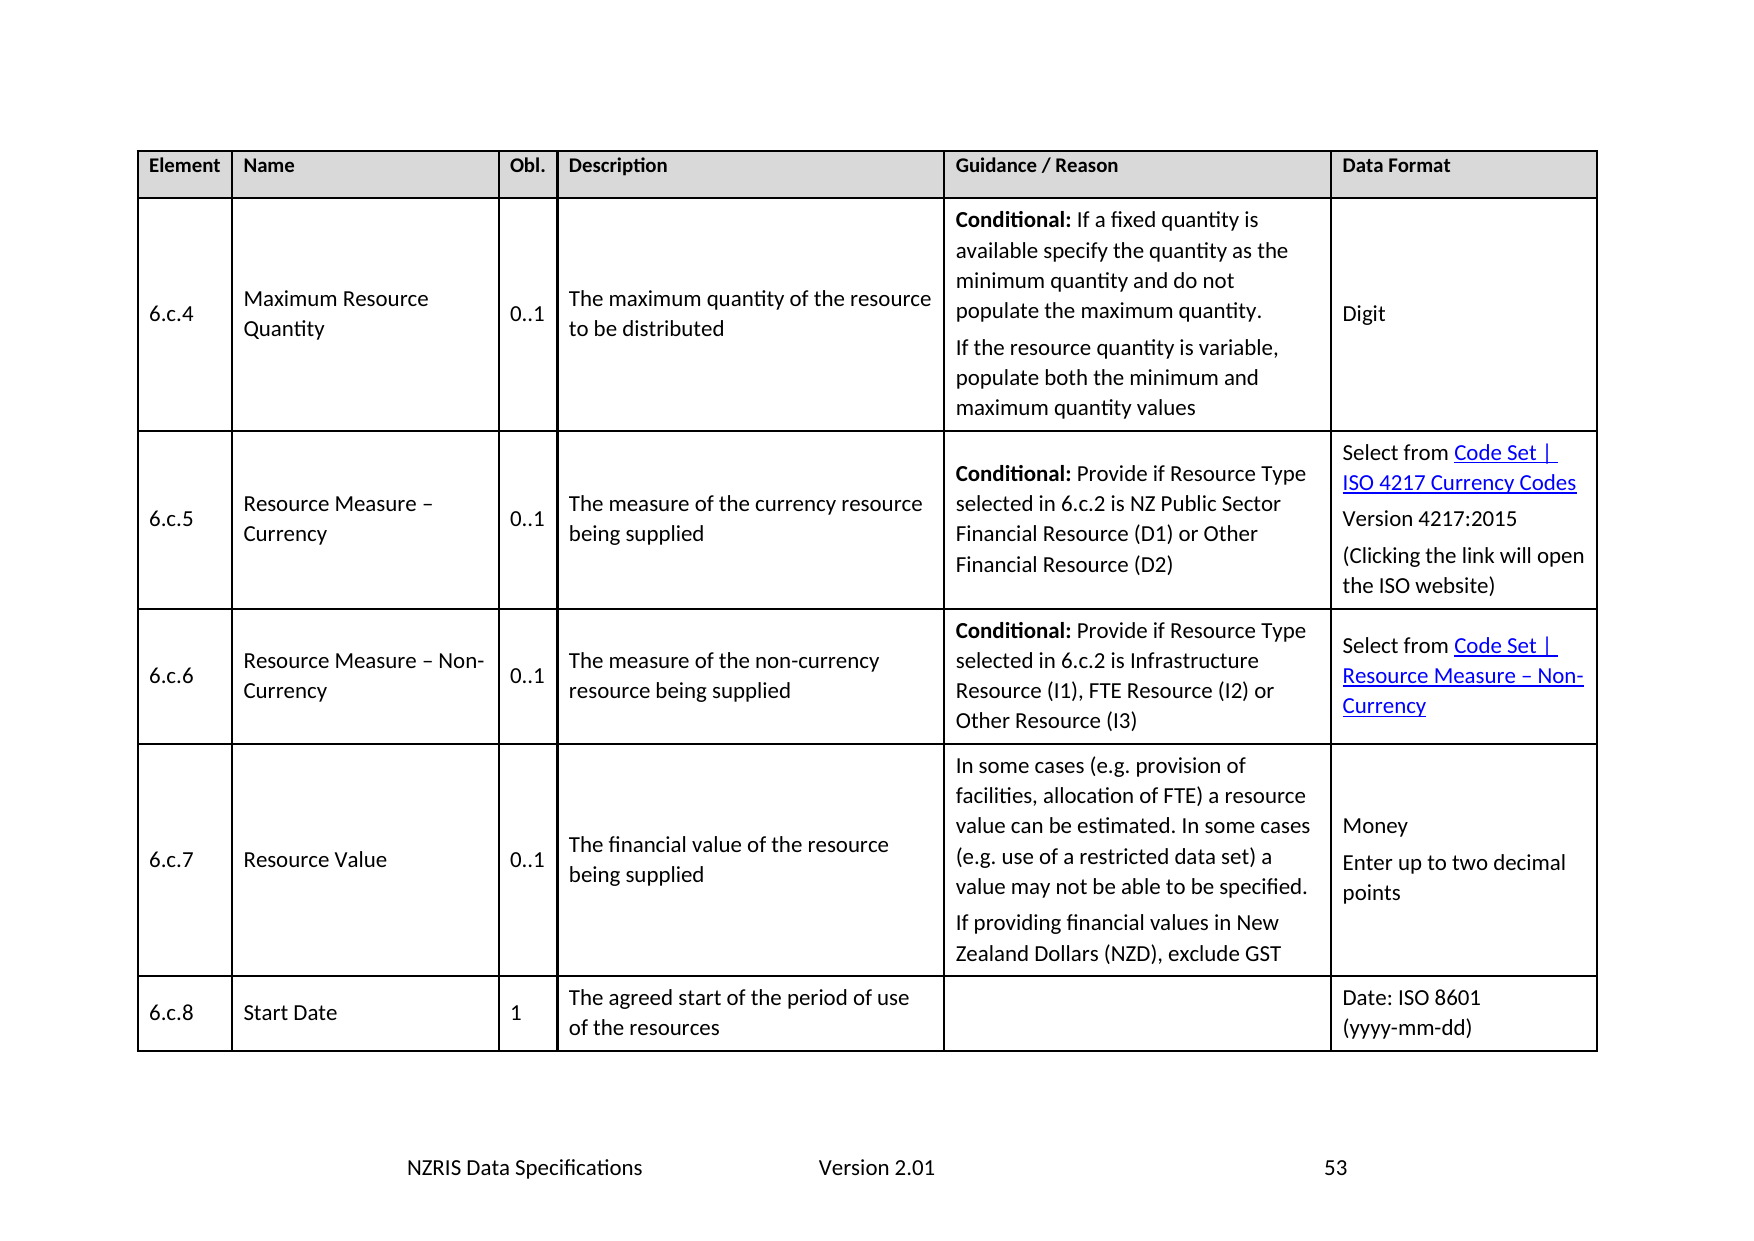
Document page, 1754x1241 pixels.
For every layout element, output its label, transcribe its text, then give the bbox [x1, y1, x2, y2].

table_cell 6.c.4 [139, 199, 231, 429]
table_cell Conditional: Provide if Resource Type selected in 6.c.2 is NZ Public Sector Financial Resource (D1) or Other Financial Resource (D2) [945, 432, 1330, 607]
table_cell 6.c.7 [139, 745, 231, 975]
table_cell [945, 977, 1330, 1050]
table_header Description [559, 152, 943, 197]
table_cell Digit [1332, 199, 1596, 429]
table_cell The financial value of the resource being supplied [559, 745, 943, 975]
table_cell 6.c.5 [139, 432, 231, 607]
table_cell Resource Measure – Non-Currency [233, 610, 498, 743]
table_cell 0..1 [500, 432, 556, 607]
table_cell The maximum quantity of the resource to be distributed [559, 199, 943, 429]
table_cell Start Date [233, 977, 498, 1050]
table_header Guidance / Reason [945, 152, 1330, 197]
table_cell The measure of the currency resource being supplied [559, 432, 943, 607]
table_cell 6.c.6 [139, 610, 231, 743]
table_header Name [233, 152, 498, 197]
table_cell 0..1 [500, 199, 556, 429]
table_cell The measure of the non-currency resource being supplied [559, 610, 943, 743]
table_cell Money Enter up to two decimal points [1332, 745, 1596, 975]
table_cell Conditional: If a fixed quantity is available specify the quantity as the minimum quantity and do not populate the maximum quantity. If the resource quantity is variable, populate both the minimum and maximum quantity values [945, 199, 1330, 429]
table_cell Maximum Resource Quantity [233, 199, 498, 429]
table_cell 0..1 [500, 610, 556, 743]
table_cell In some cases (e.g. provision of facilities, allocation of FTE) a resource value can be estimated. In some cases (e.g. use of a restricted data set) a value may not be able to be specified. If providing financial values in New Zealand Dollars (NZD), exclude GST [945, 745, 1330, 975]
table_header Obl. [500, 152, 556, 197]
table_cell 6.c.8 [139, 977, 231, 1050]
table_header Element [139, 152, 231, 197]
table_cell 0..1 [500, 745, 556, 975]
table_cell Date: ISO 8601 (yyyy-mm-dd) [1332, 977, 1596, 1050]
table_cell The agreed start of the period of use of the resources [559, 977, 943, 1050]
table_cell Conditional: Provide if Resource Type selected in 6.c.2 is Infrastructure Resource (I1), FTE Resource (I2) or Other Resource (I3) [945, 610, 1330, 743]
table_cell Resource Value [233, 745, 498, 975]
table_cell Resource Measure – Currency [233, 432, 498, 607]
table_cell Select from Code Set | Resource Measure – Non-Currency [1332, 610, 1596, 743]
table_cell Select from Code Set | ISO 4217 Currency Codes Version 4217:2015 (Clicking the link will open the ISO website) [1332, 432, 1596, 607]
table_cell 1 [500, 977, 556, 1050]
table_header Data Format [1332, 152, 1596, 197]
